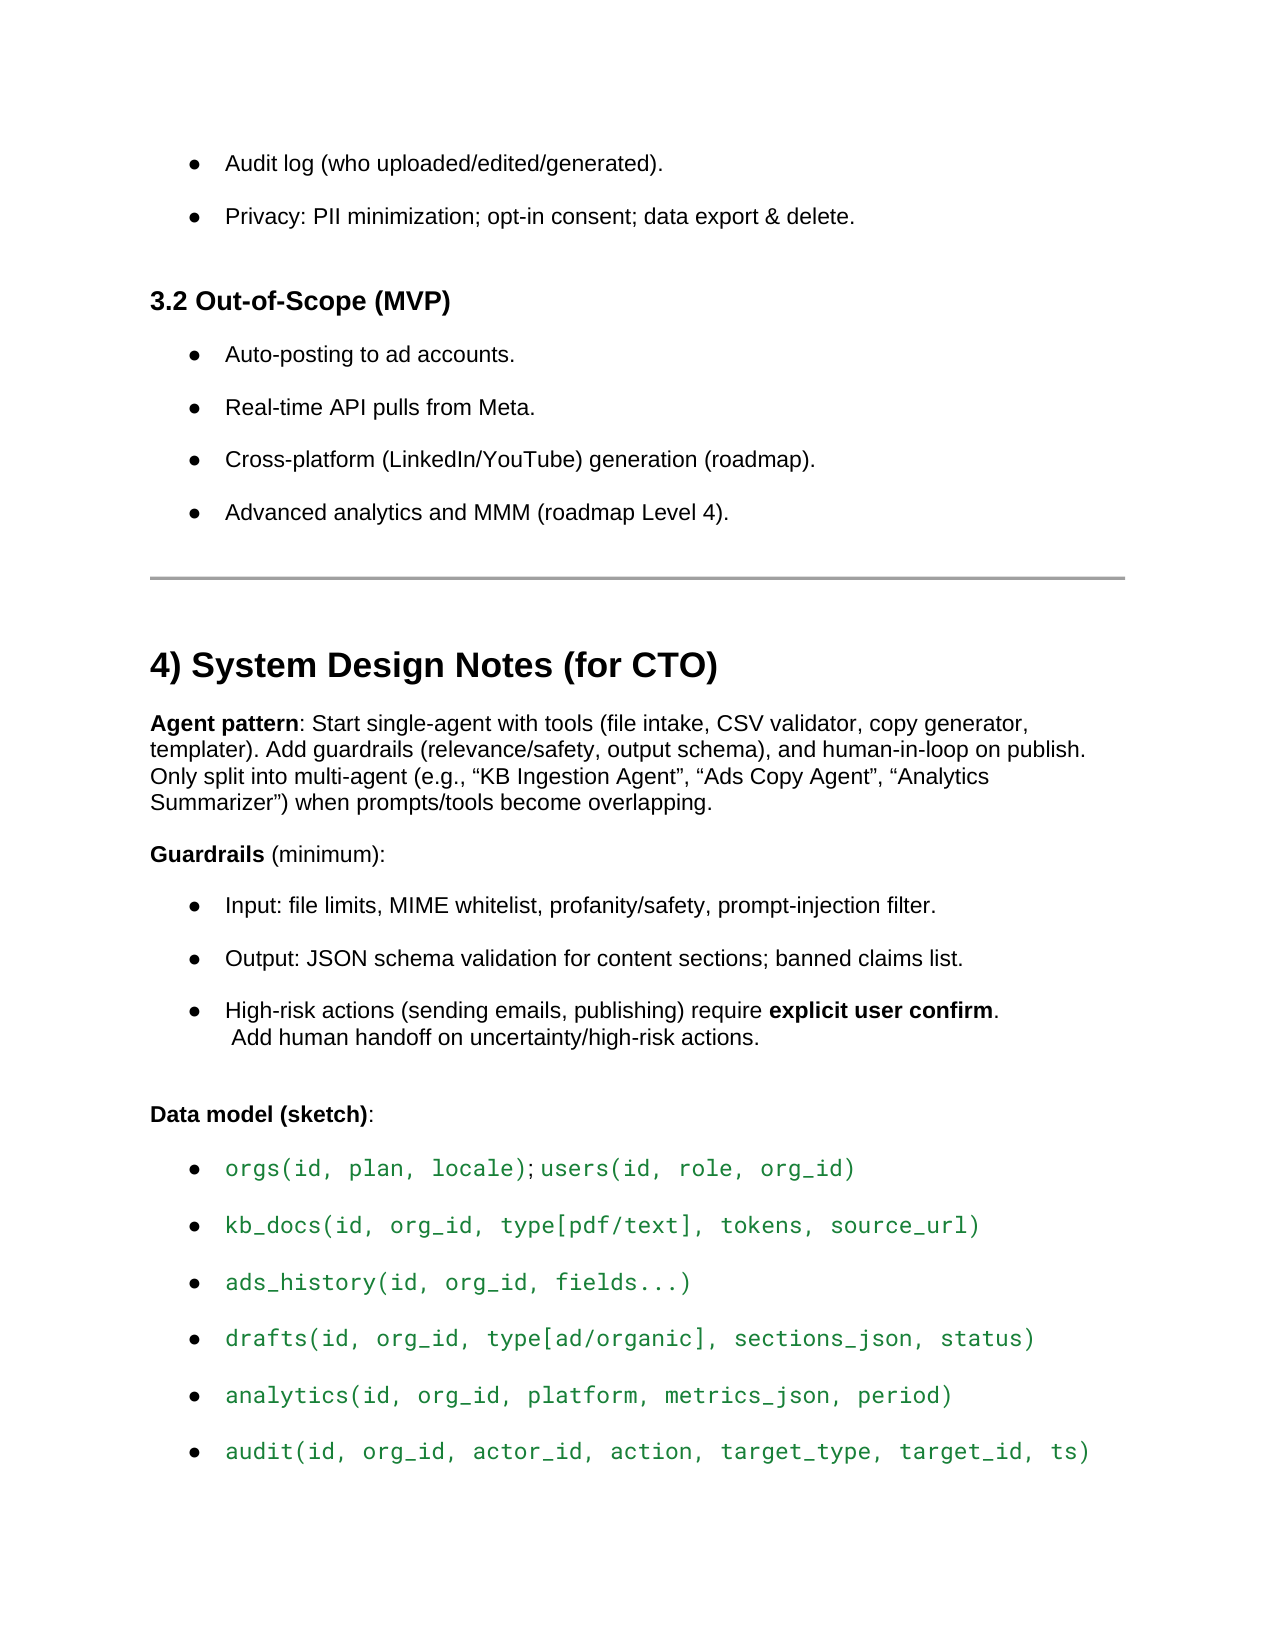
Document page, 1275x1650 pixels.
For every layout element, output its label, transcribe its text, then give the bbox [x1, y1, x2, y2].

list analytics(id, org_id, platform, metrics_json, period) [187, 1379, 1125, 1436]
list Cross-platform (LinkedIn/YouTube) generation (roadmap). [187, 446, 1125, 499]
list Auto-posting to ad accounts. [187, 341, 1125, 393]
list kb_docs(id, org_id, type[pdf/text], tokens, source_url) [187, 1209, 1125, 1266]
list drafts(id, org_id, type[ad/organic], sections_json, status) [187, 1322, 1125, 1379]
list High-risk actions (sending emails, publishing) require explicit user confirm. Add human handoff on uncertainty/high-risk actions. [187, 997, 1125, 1076]
text Data model (sketch): [150, 1101, 1125, 1128]
list ads_history(id, org_id, fields...) [187, 1266, 1125, 1322]
list Advanced analytics and MMM (roadmap Level 4). [187, 499, 1125, 552]
list Real-time API pulls from Meta. [187, 393, 1125, 446]
list audit(id, org_id, actor_id, action, target_type, target_id, ts) [187, 1436, 1125, 1492]
text Guardrails (minimum): [150, 841, 1125, 867]
list orgs(id, plan, locale); users(id, role, org_id) [187, 1153, 1125, 1209]
subtitle 4) System Design Notes (for CTO) [150, 644, 1125, 685]
list Audit log (who uploaded/edited/gener­ated). [187, 150, 1125, 203]
list Output: JSON schema validation for content sections; banned claims list. [187, 944, 1125, 997]
list Privacy: PII minimization; opt-in consent; data export & delete. [187, 203, 1125, 255]
subtitle 3.2 Out-of-Scope (MVP) [150, 284, 1125, 316]
text Agent pattern: Start single-agent with tools (file intake, CSV validator, copy generator, templater). Add guardrails (relevance/safety, output schema), and human-in-loop on publish. Only split into multi-agent (e.g., “KB Ingestion Agent”, “Ads Copy Agent”, “Analytics Summarizer”) when prompts/tools become overlapping. [150, 710, 1125, 816]
list Input: file limits, MIME whitelist, profanity/safety, prompt-injection filter. [187, 892, 1125, 944]
